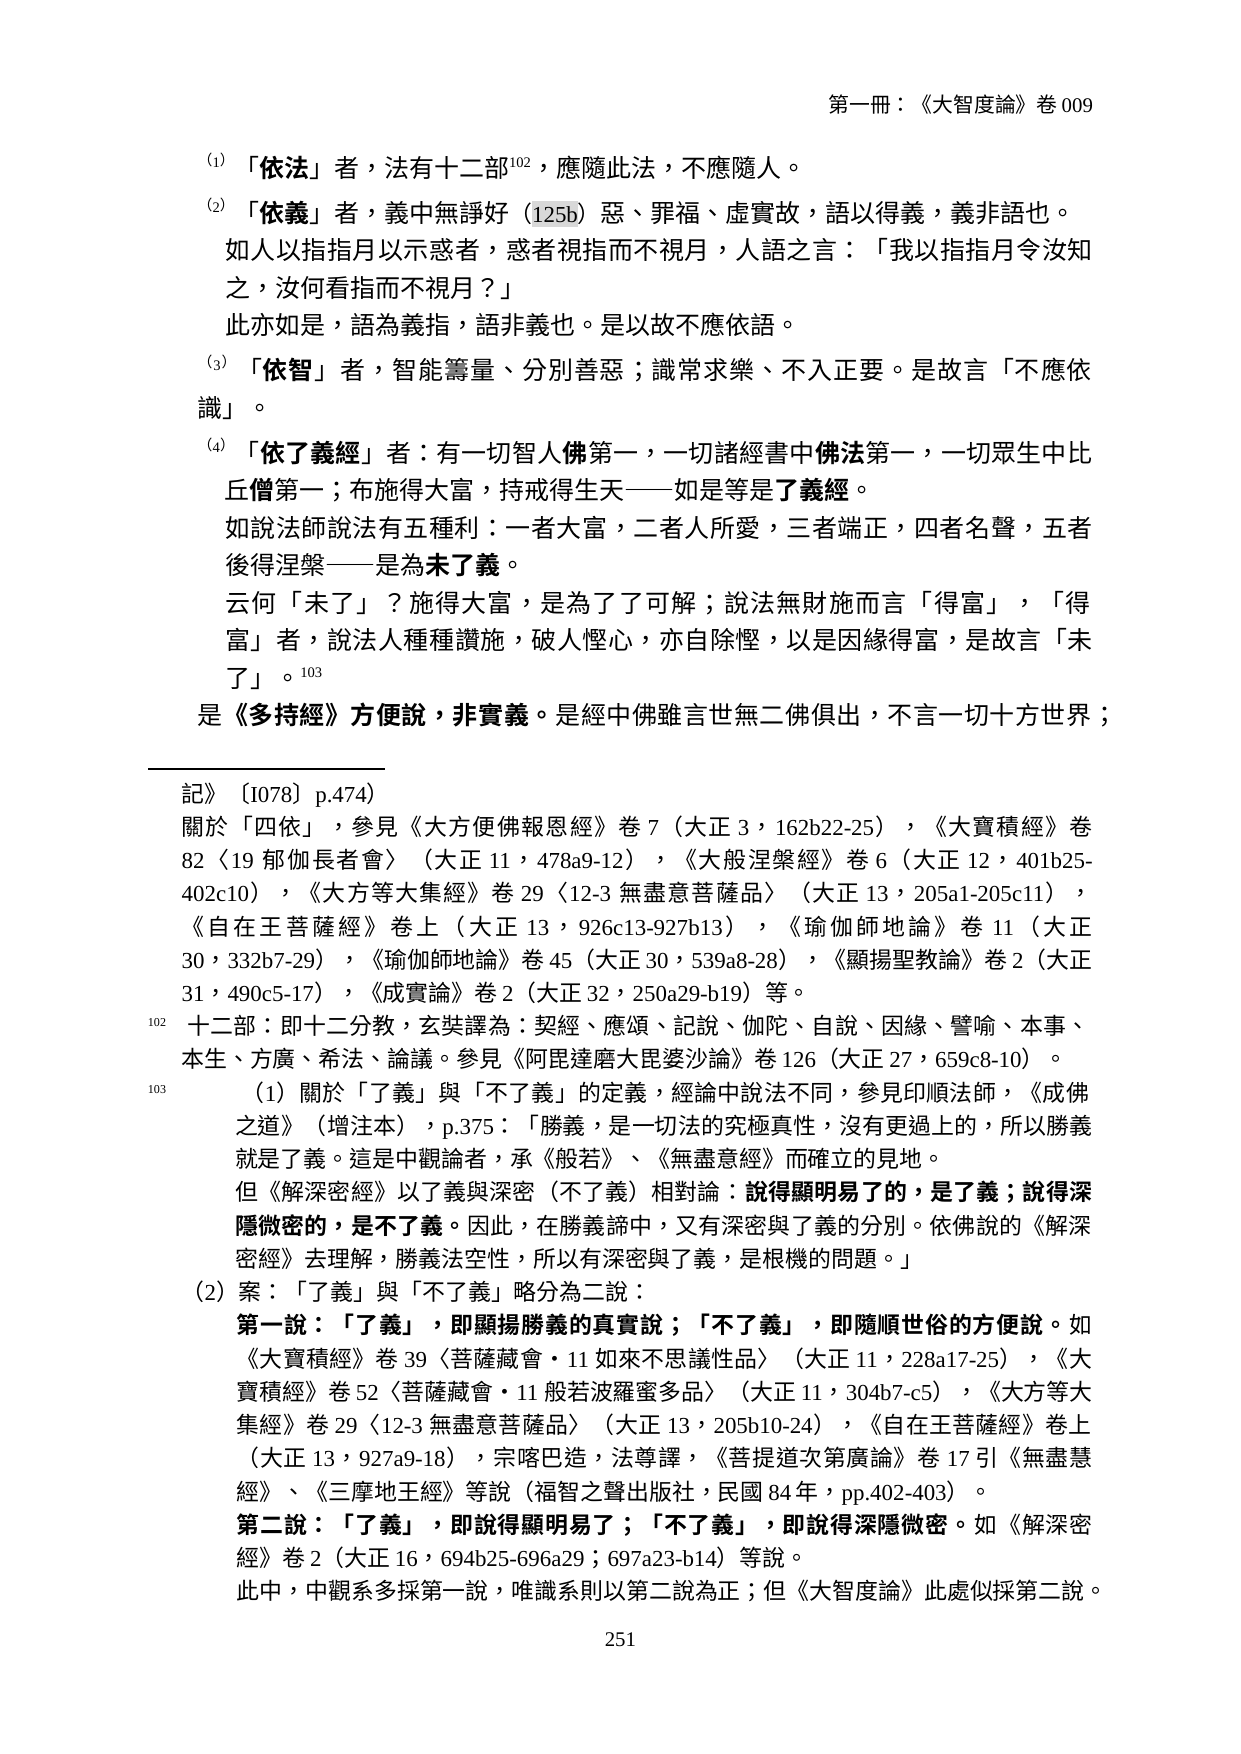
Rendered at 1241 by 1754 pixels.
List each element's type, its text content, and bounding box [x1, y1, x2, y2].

text 是《多持經》方便說，非實義。是經中佛雖言世無二佛俱出，不言一切十方世界；雖言世無二轉輪聖王，亦不言一切三千大千世界無，但言四天下世界中無二轉輪聖王，作福清淨故獨王一世，無諸怨敵；若有二王不名清淨。雖佛無嫉妬心，然以行業世世清淨故，亦不一世界有二佛出。 [198, 695, 1092, 733]
text （1）「依法」者，法有十二部，應隨此法，不應隨人。 [198, 148, 1092, 185]
text 如說法師說法有五種利：一者大富，二者人所愛，三者端正，四者名聲，五者後得涅槃——是為未了義。 [225, 508, 1092, 583]
text 如人以指指月以示惑者，惑者視指而不視月，人語之言：「我以指指月令汝知之，汝何看指而不視月？」 [225, 230, 1092, 305]
text （3）「依智」者，智能籌量、分別善惡；識常求樂、不入正要。是故言「不應依識」。 [198, 350, 1092, 425]
text （4）「依了義經」者：有一切智人佛第一，一切諸經書中佛法第一，一切眾生中比丘僧第一；布施得大富，持戒得生天——如是等是了義經。 [198, 433, 1092, 508]
text 此亦如是，語為義指，語非義也。是以故不應依語。 [225, 305, 1092, 343]
text 云何「未了」？施得大富，是為了了可解；說法無財施而言「得富」，「得富」者，說法人種種讚施，破人慳心，亦自除慳，以是因緣得富，是故言「未了」。 [225, 583, 1092, 695]
text （2）「依義」者，義中無諍好（125b）惡、罪福、虛實故，語以得義，義非語也。 [198, 193, 1092, 230]
